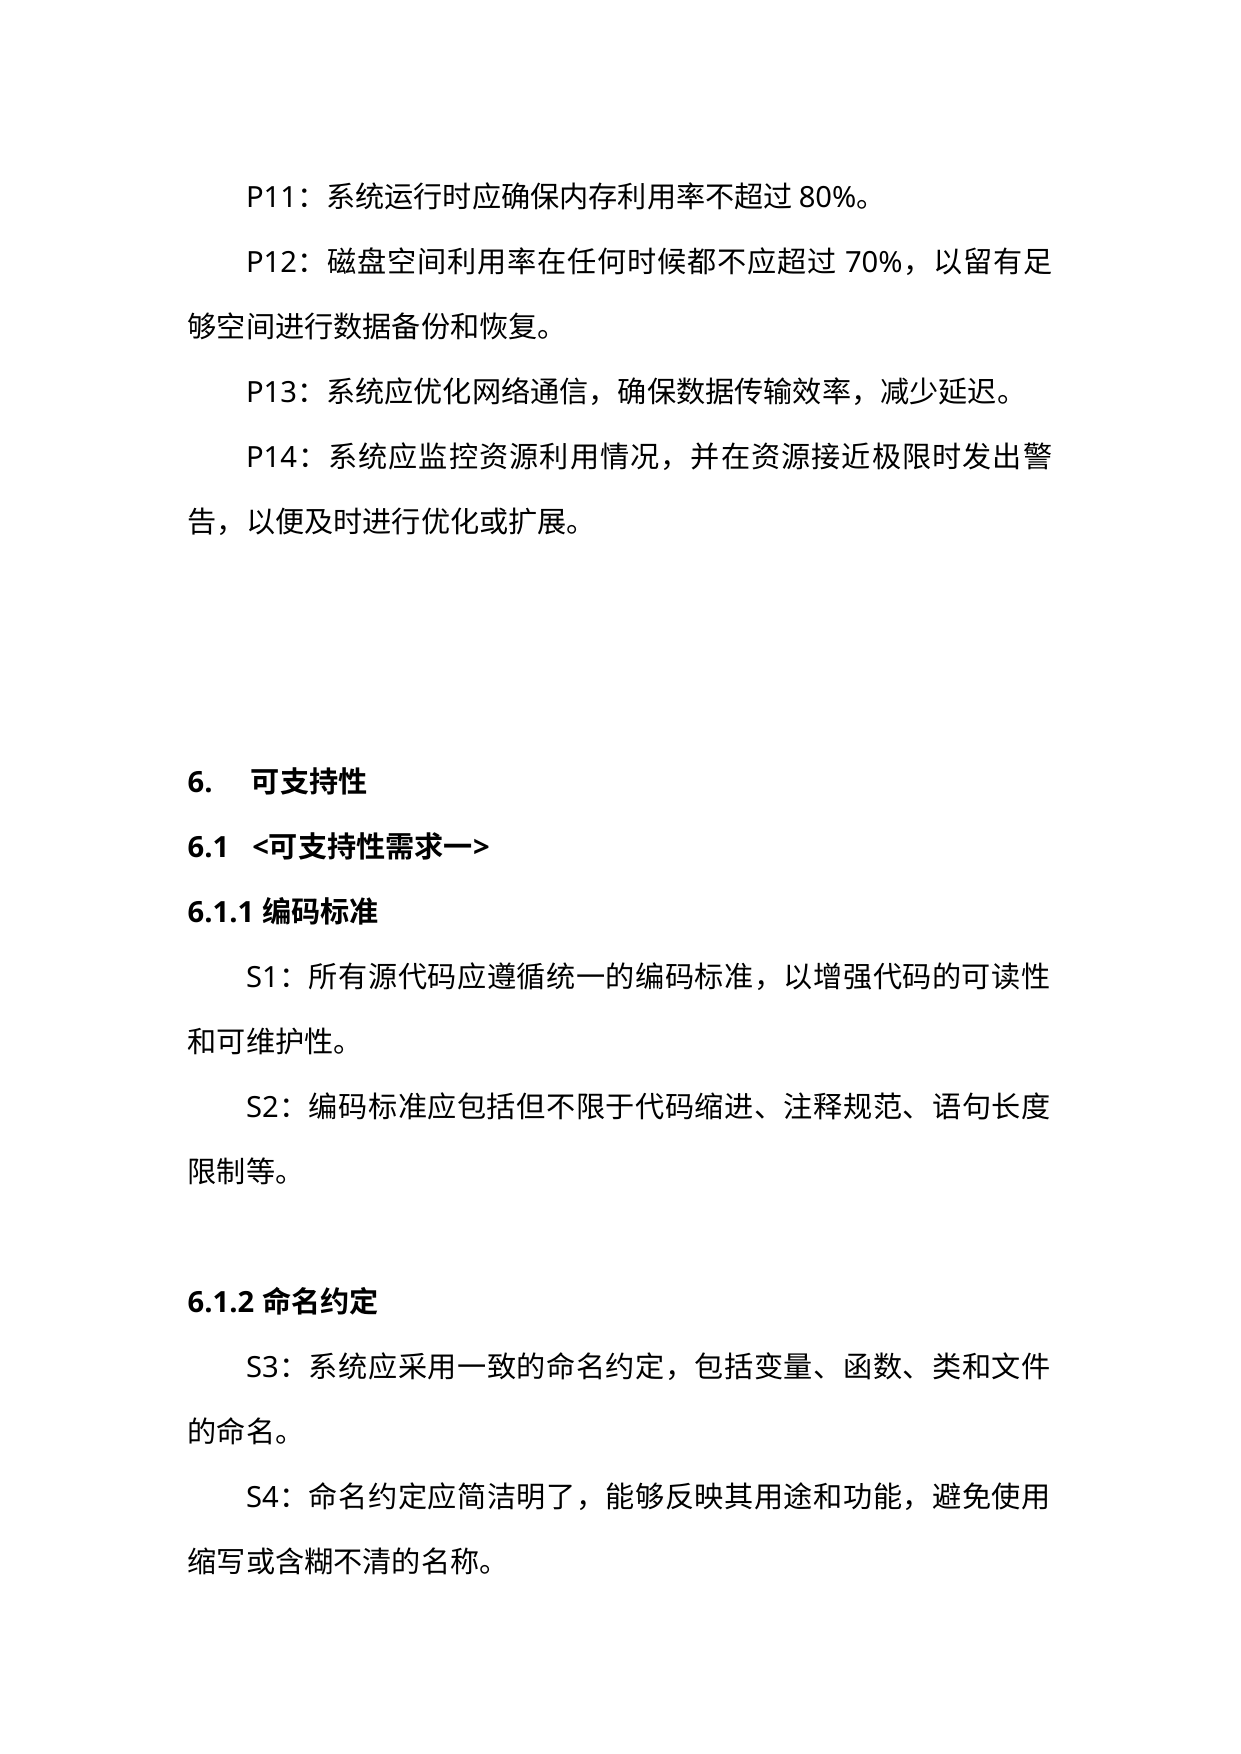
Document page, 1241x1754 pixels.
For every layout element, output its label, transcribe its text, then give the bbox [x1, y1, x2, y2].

text S4：命名约定应简洁明了，能够反映其用途和功能，避免使用缩写或含糊不清的名称。 [187, 1462, 1053, 1592]
text P11：系统运行时应确保内存利用率不超过80%。 [187, 162, 1053, 227]
text P13：系统应优化网络通信，确保数据传输效率，减少延迟。 [187, 357, 1053, 422]
text S1：所有源代码应遵循统一的编码标准，以增强代码的可读性和可维护性。 [187, 942, 1053, 1072]
text P12：磁盘空间利用率在任何时候都不应超过70%，以留有足够空间进行数据备份和恢复。 [187, 227, 1053, 357]
text 6.1.2 命名约定 [187, 1267, 1053, 1332]
text P14：系统应监控资源利用情况，并在资源接近极限时发出警告，以便及时进行优化或扩展。 [187, 422, 1053, 552]
list 6.1 <可支持性需求一> [187, 812, 1053, 877]
text S2：编码标准应包括但不限于代码缩进、注释规范、语句长度限制等。 [187, 1072, 1053, 1202]
text S3：系统应采用一致的命名约定，包括变量、函数、类和文件的命名。 [187, 1332, 1053, 1462]
text 6.1.1 编码标准 [187, 877, 1053, 942]
list 6. 可支持性 [187, 747, 1053, 812]
